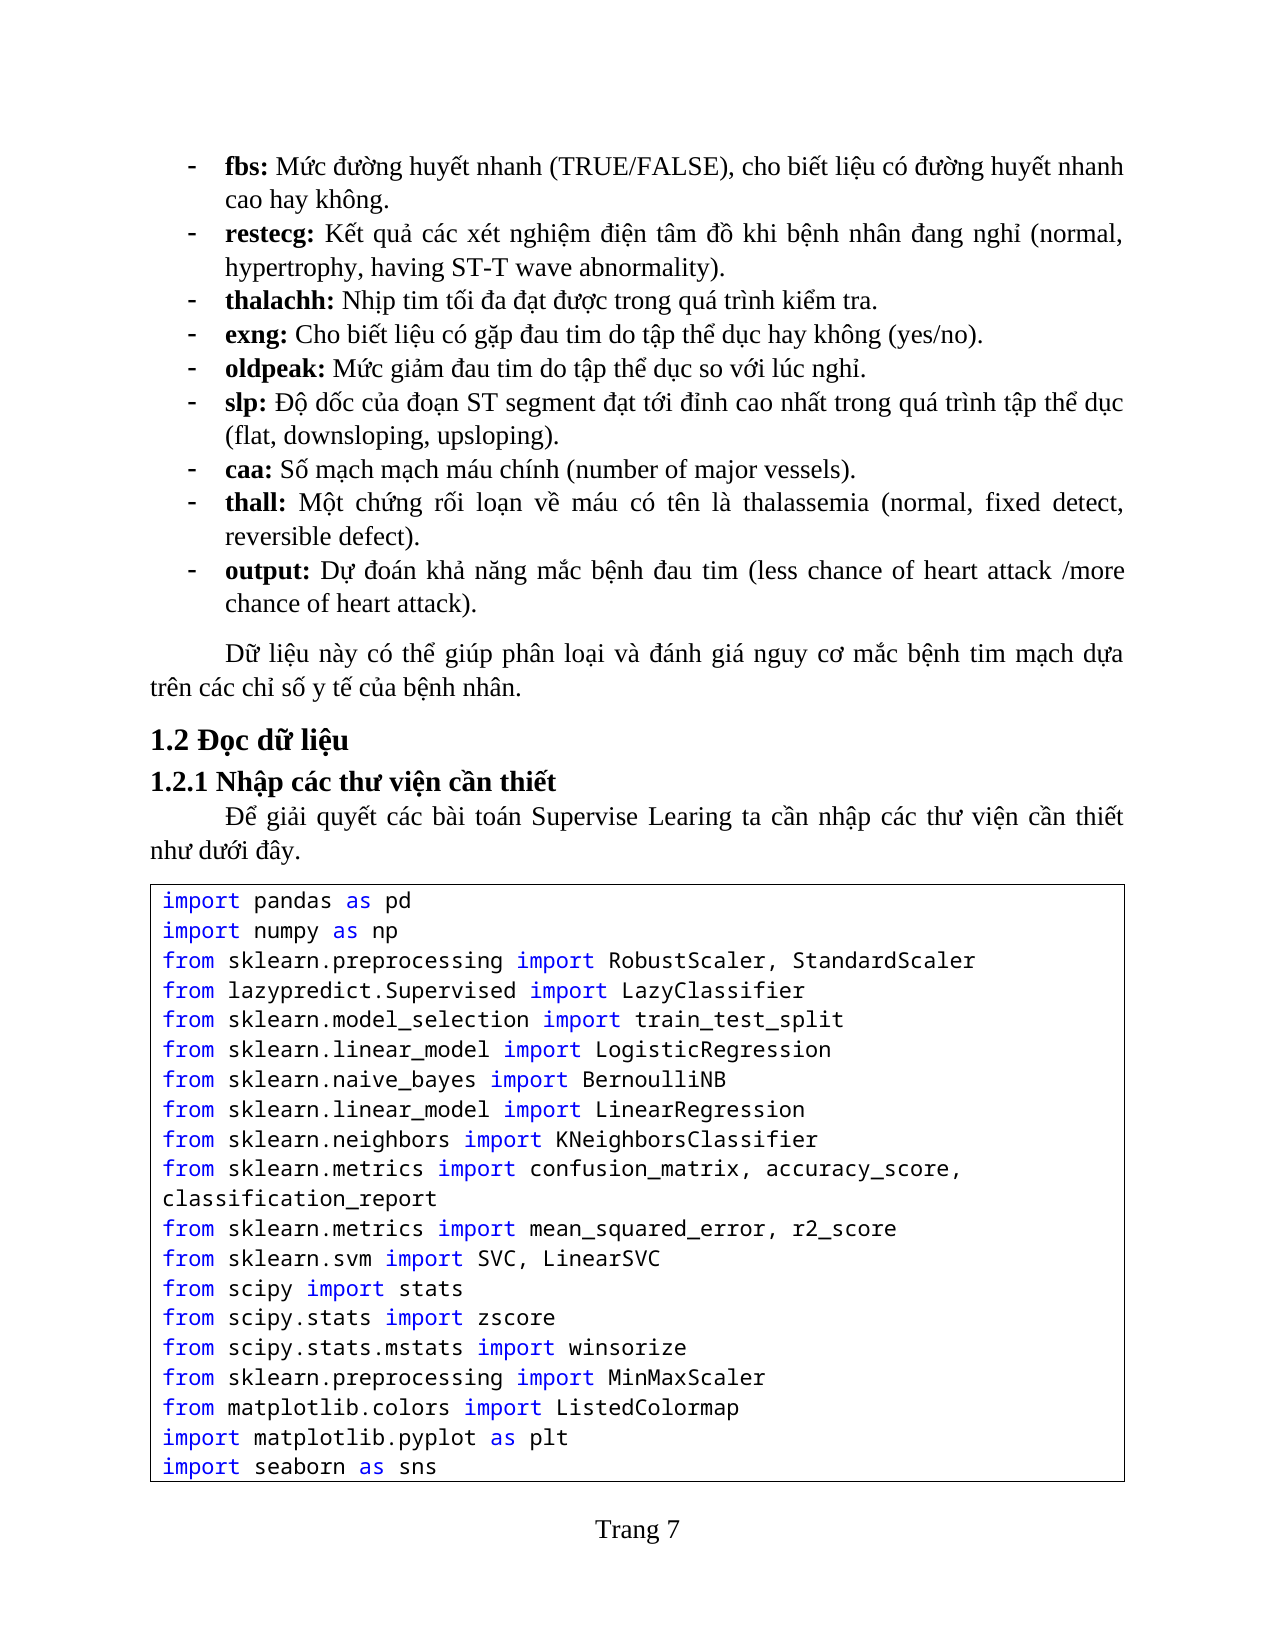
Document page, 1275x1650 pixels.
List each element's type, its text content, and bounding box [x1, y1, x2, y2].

list fbs: Mức đường huyết nhanh (TRUE/FALSE), cho biết liệu có đường huyết nhanh cao hay không. [187, 150, 1125, 215]
list restecg: Kết quả các xét nghiệm điện tâm đồ khi bệnh nhân đang nghỉ (normal, hypertrophy, having ST-T wave abnormality). [187, 217, 1125, 282]
list oldpeak: Mức giảm đau tim do tập thể dục so với lúc nghỉ. [187, 352, 1125, 383]
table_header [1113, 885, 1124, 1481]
list thall: Một chứng rối loạn về máu có tên là thalassemia (normal, fixed detect, reversible defect). [187, 487, 1125, 551]
subtitle 1.2.1 Nhập các thư viện cần thiết [150, 764, 1125, 798]
list output: Dự đoán khả năng mắc bệnh đau tim (less chance of heart attack /more chance of heart attack). [187, 554, 1125, 618]
list thalachh: Nhịp tim tối đa đạt được trong quá trình kiểm tra. [187, 284, 1125, 316]
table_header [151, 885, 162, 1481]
list caa: Số mạch mạch máu chính (number of major vessels). [187, 453, 1125, 484]
list exng: Cho biết liệu có gặp đau tim do tập thể dục hay không (yes/no). [187, 318, 1125, 349]
text Để giải quyết các bài toán Supervise Learing ta cần nhập các thư viện cần thiết như dưới đây. [150, 800, 1125, 865]
subtitle 1.2 Đọc dữ liệu [150, 721, 1125, 757]
text Dữ liệu này có thể giúp phân loại và đánh giá nguy cơ mắc bệnh tim mạch dựa trên các chỉ số y tế của bệnh nhân. [150, 638, 1125, 702]
list slp: Độ dốc của đoạn ST segment đạt tới đỉnh cao nhất trong quá trình tập thể dục (flat, downsloping, upsloping). [187, 386, 1125, 450]
